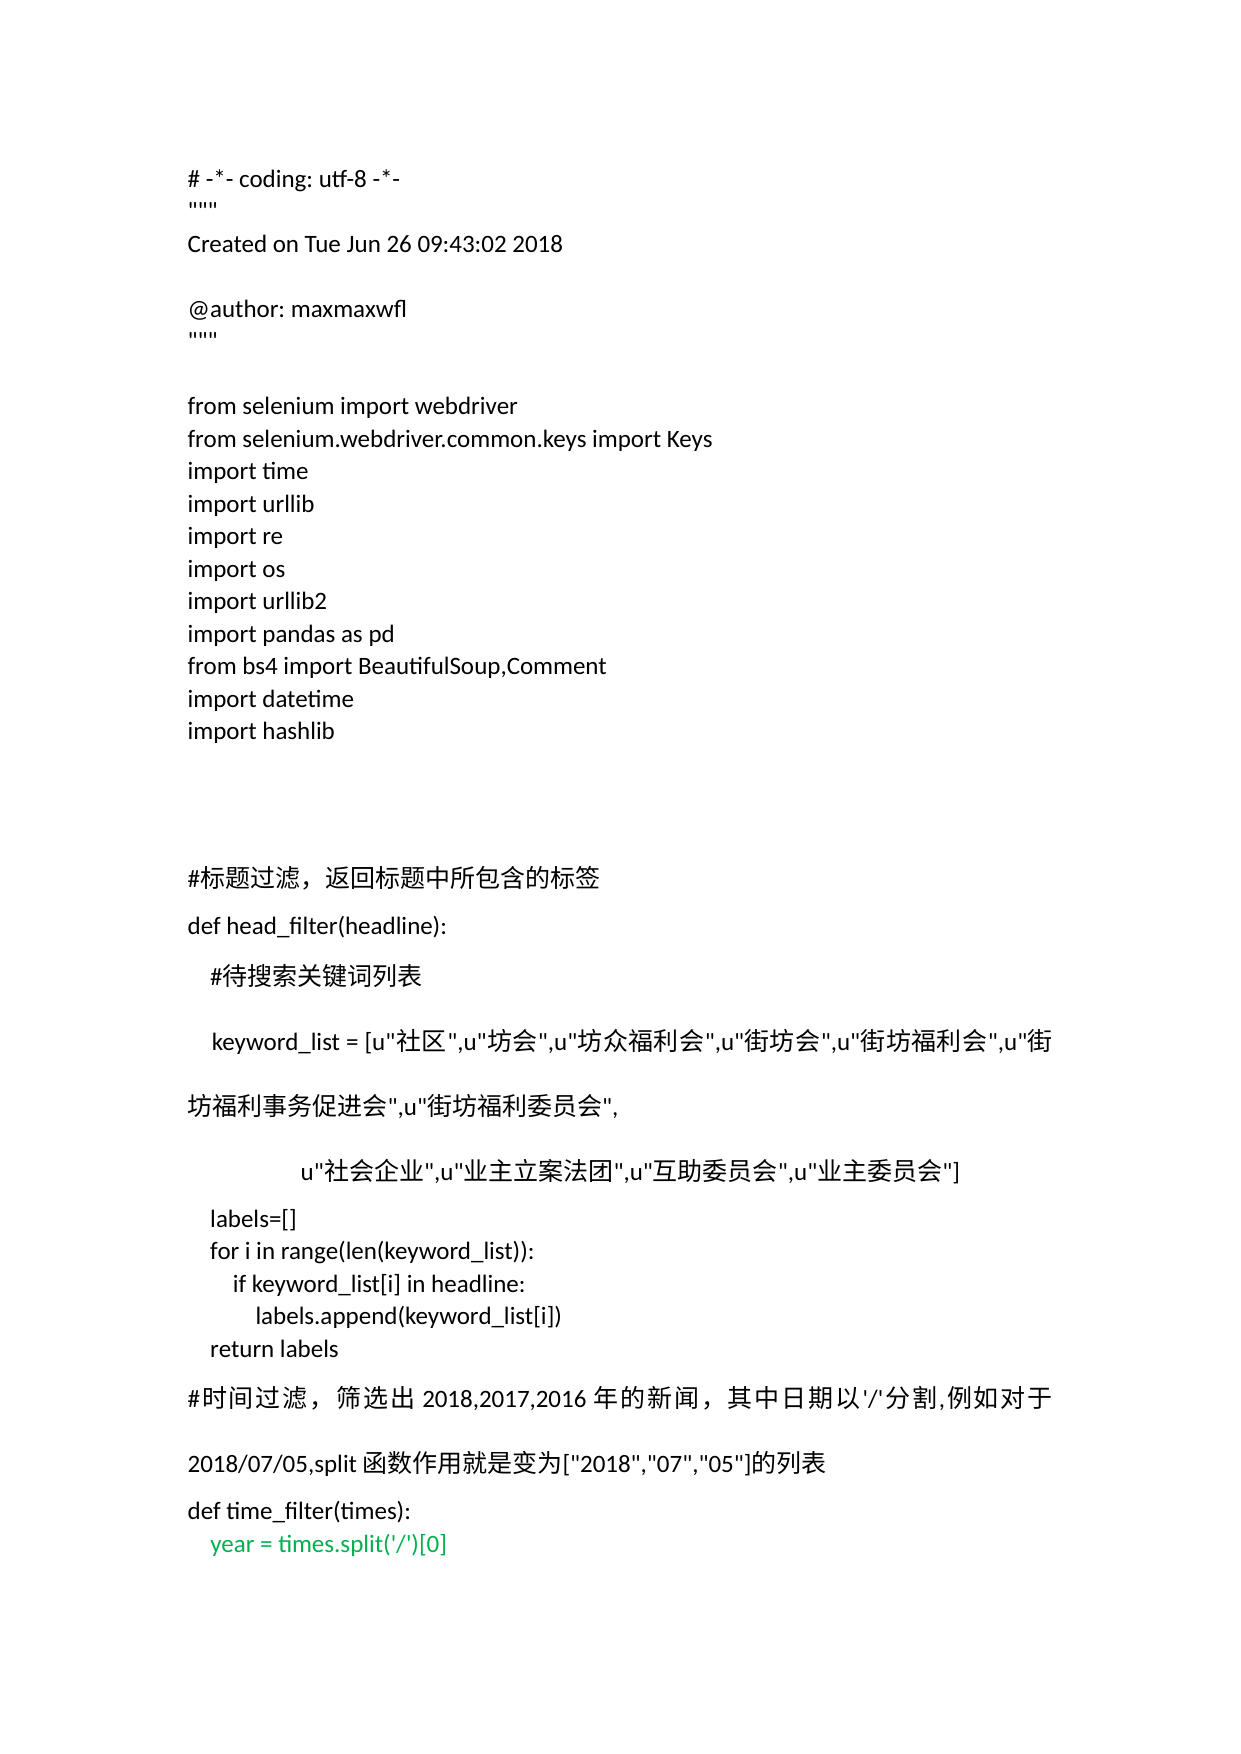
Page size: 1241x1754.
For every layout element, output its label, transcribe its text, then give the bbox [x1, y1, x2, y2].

text import urllib2 [187, 584, 1053, 617]
text Created on Tue Jun 26 09:43:02 2018 [187, 227, 1053, 259]
text import pandas as pd [187, 617, 1053, 649]
text from bs4 import BeautifulSoup,Comment [187, 649, 1053, 682]
text def head_filter(headline): [187, 909, 1053, 942]
text labels.append(keyword_list[i]) [187, 1299, 1053, 1332]
text import re [187, 519, 1053, 552]
text return labels [187, 1332, 1053, 1364]
text import datetime [187, 682, 1053, 714]
text def time_filter(times): [187, 1494, 1053, 1527]
text labels=[] [187, 1202, 1053, 1234]
text from selenium.webdriver.common.keys import Keys [187, 422, 1053, 454]
text #标题过滤，返回标题中所包含的标签 [187, 844, 1053, 909]
text if keyword_list[i] in headline: [187, 1267, 1053, 1299]
text from selenium import webdriver [187, 389, 1053, 422]
text # -*- coding: utf-8 -*- [187, 162, 1053, 194]
text #时间过滤，筛选出2018,2017,2016年的新闻，其中日期以'/'分割,例如对于2018/07/05,split函数作用就是变为["2018","07","05"]的列表 [187, 1364, 1053, 1494]
text """ [187, 324, 1053, 357]
text year = times.split('/')[0] [187, 1527, 1053, 1559]
text keyword_list = [u"社区",u"坊会",u"坊众福利会",u"街坊会",u"街坊福利会",u"街坊福利事务促进会",u"街坊福利委员会", [187, 1007, 1053, 1137]
text import os [187, 552, 1053, 584]
text """ [187, 194, 1053, 227]
text import urllib [187, 487, 1053, 519]
text for i in range(len(keyword_list)): [187, 1234, 1053, 1267]
text import hashlib [187, 714, 1053, 747]
text import time [187, 454, 1053, 487]
text @author: maxmaxwfl [187, 292, 1053, 324]
text u"社会企业",u"业主立案法团",u"互助委员会",u"业主委员会"] [187, 1137, 1053, 1202]
text #待搜索关键词列表 [187, 942, 1053, 1007]
